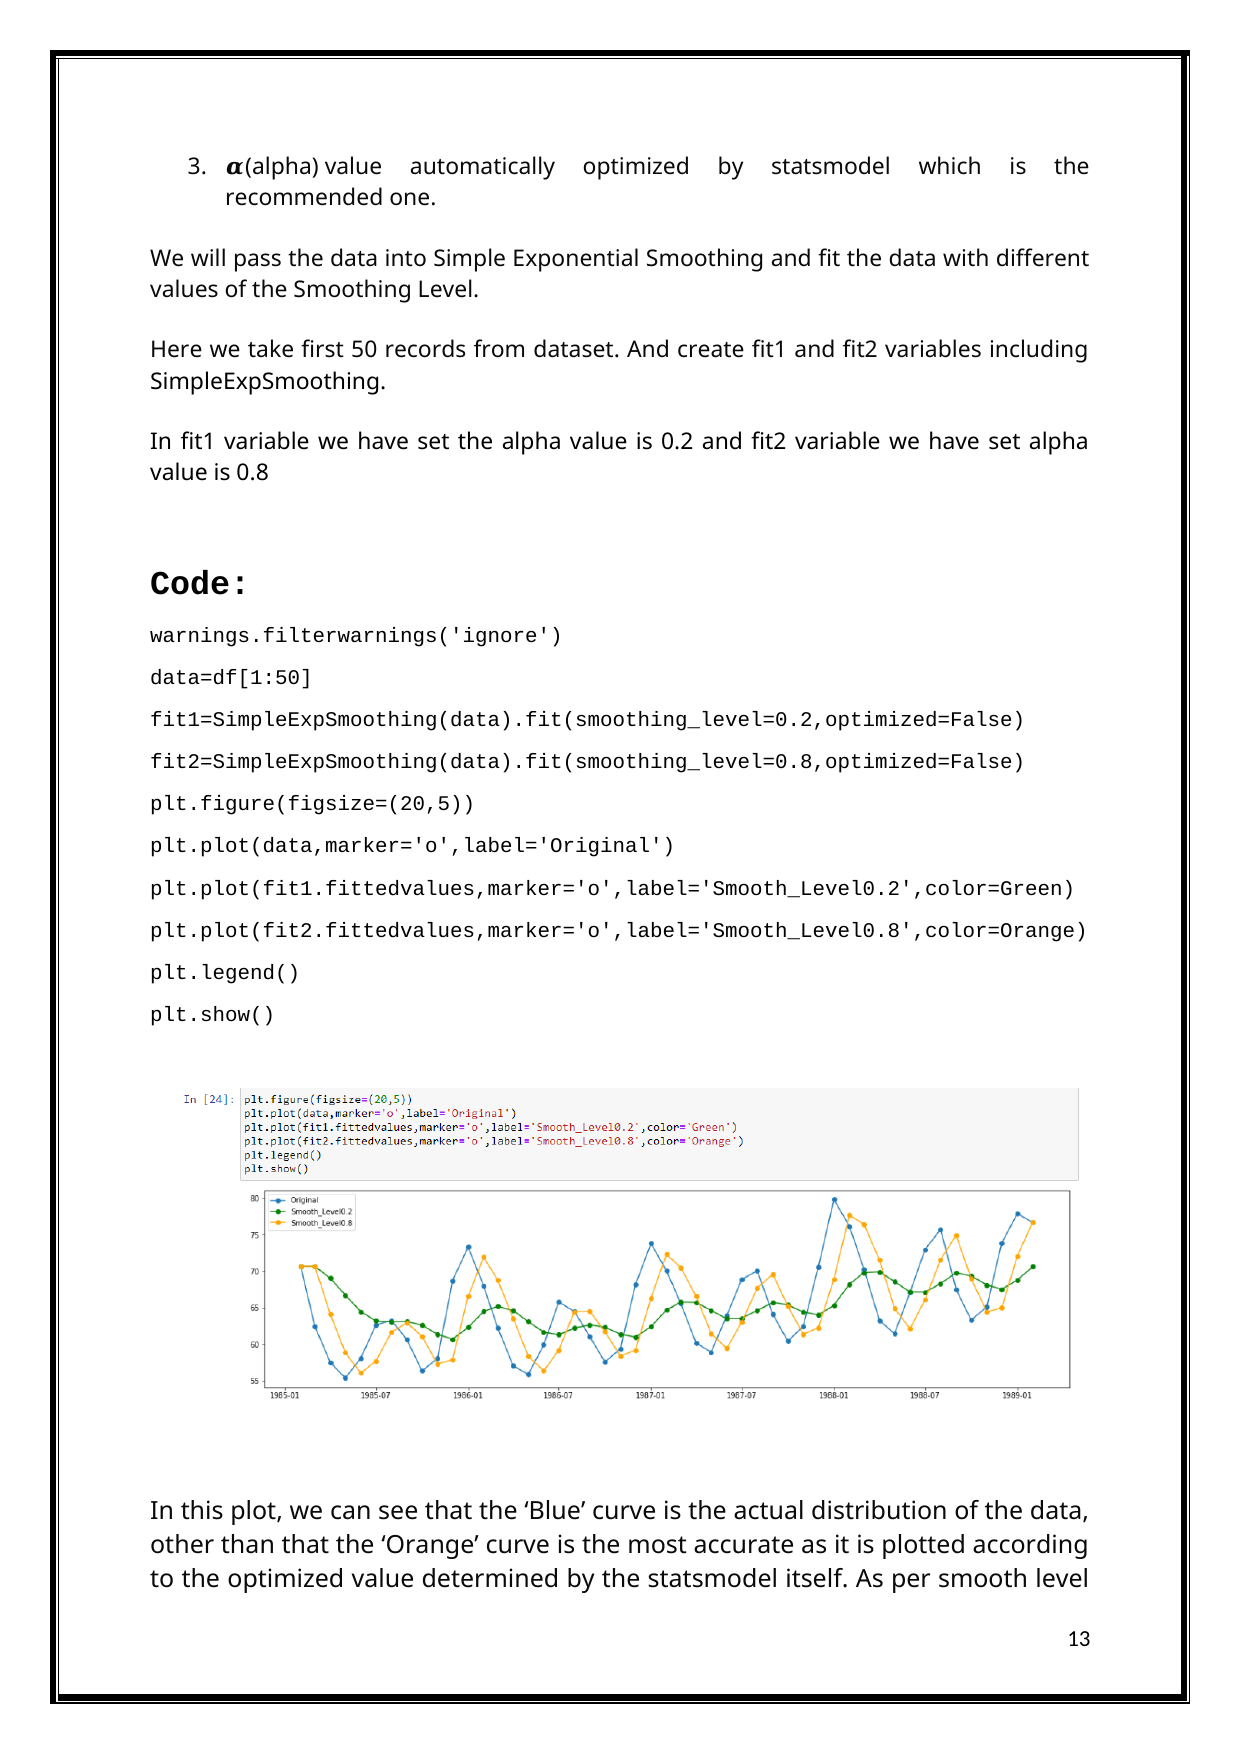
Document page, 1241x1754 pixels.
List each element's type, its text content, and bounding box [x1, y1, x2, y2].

text plt.plot(fit1.fittedvalues,marker='o',label='Smooth_Level0.2',color=Green) [150, 878, 1090, 901]
text Code: [150, 567, 1090, 605]
text In fit1 variable we have set the alpha value is 0.2 and fit2 variable we have set alpha value is 0.8 [150, 425, 1090, 487]
text data=df[1:50] [150, 667, 1090, 690]
text plt.plot(data,marker='o',label='Original') [150, 836, 1090, 859]
text We will pass the data into Simple Exponential Smoothing and fit the data with different values of the Smoothing Level. [150, 242, 1090, 304]
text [150, 1493, 1090, 1595]
text plt.plot(fit2.fittedvalues,marker='o',label='Smooth_Level0.8',color=Orange) [150, 920, 1090, 943]
text fit2=SimpleExpSmoothing(data).fit(smoothing_level=0.8,optimized=False) [150, 751, 1090, 775]
text fit1=SimpleExpSmoothing(data).fit(smoothing_level=0.2,optimized=False) [150, 709, 1090, 733]
text Here we take first 50 records from dataset. And create fit1 and fit2 variables including SimpleExpSmoothing. [150, 333, 1090, 396]
text plt.figure(figsize=(20,5)) [150, 793, 1090, 817]
picture [150, 1088, 1091, 1415]
list 𝜶(alpha) value automatically optimized by statsmodel which is the recommended one. [187, 150, 1090, 212]
text plt.legend() [150, 962, 1090, 986]
text warnings.filterwarnings('ignore') [150, 624, 1090, 648]
text plt.show() [150, 1004, 1090, 1028]
